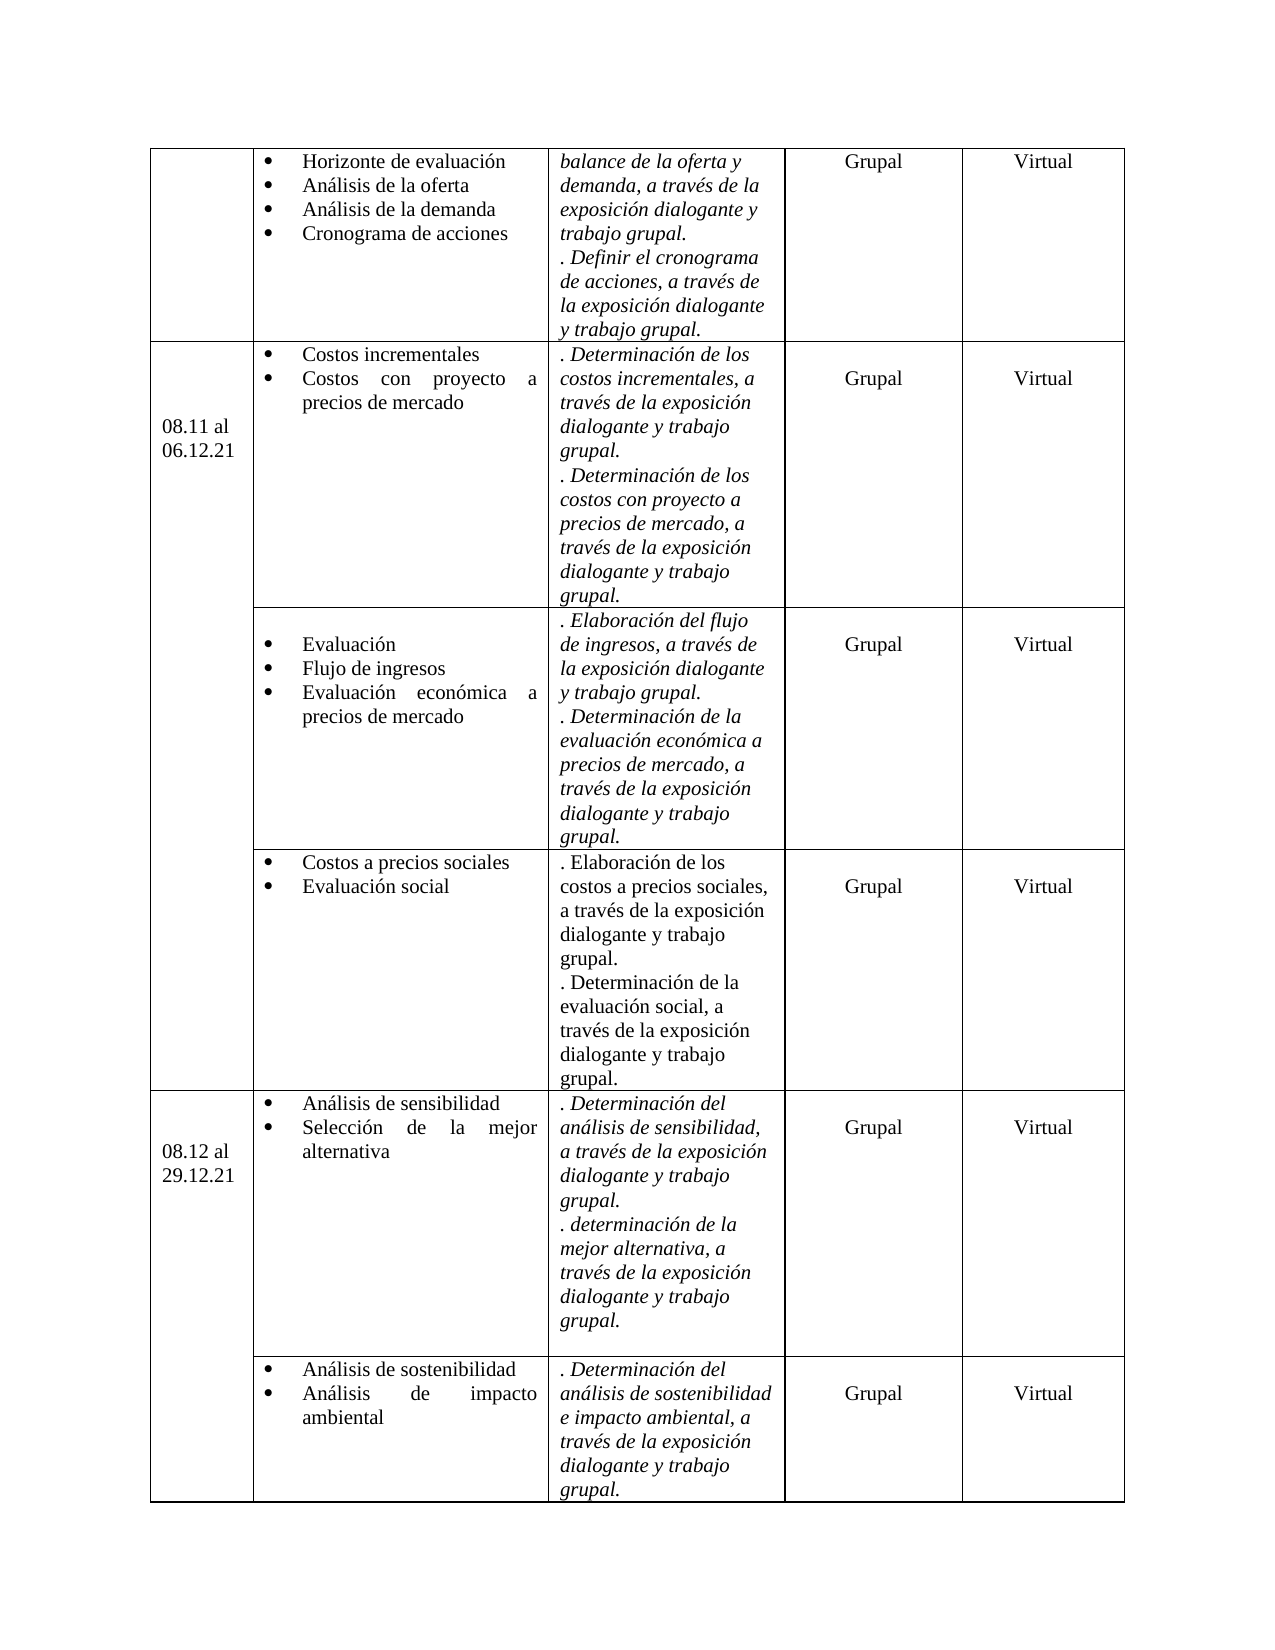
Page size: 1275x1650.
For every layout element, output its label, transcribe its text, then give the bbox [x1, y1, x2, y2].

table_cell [549, 149, 784, 341]
table_cell Virtual [963, 1091, 1124, 1356]
table_cell Análisis de sensibilidad Selección de la mejor alternativa [254, 1091, 548, 1356]
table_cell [549, 1357, 784, 1501]
table_cell Grupal [786, 342, 962, 607]
table_cell . Determinación del análisis de sensibilidad, a través de la exposición dialogante y trabajo grupal. . determinación de la mejor alternativa, a través de la exposición dialogante y trabajo grupal. [549, 1091, 784, 1356]
table_cell Virtual [963, 608, 1124, 848]
table_cell Grupal [786, 608, 962, 848]
table_cell . Elaboración de los costos a precios sociales, a través de la exposición dialogante y trabajo grupal. . Determinación de la evaluación social, a través de la exposición dialogante y trabajo grupal. [549, 850, 784, 1090]
table_cell Costos a precios sociales Evaluación social [254, 850, 548, 1090]
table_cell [254, 149, 548, 341]
table_cell Virtual [963, 342, 1124, 607]
table_cell Virtual [963, 1357, 1124, 1501]
table_cell Grupal [786, 850, 962, 1090]
table_cell . Elaboración del flujo de ingresos, a través de la exposición dialogante y trabajo grupal. . Determinación de la evaluación económica a precios de mercado, a través de la exposición dialogante y trabajo grupal. [549, 608, 784, 848]
table_cell Evaluación Flujo de ingresos Evaluación económica a precios de mercado [254, 608, 548, 848]
table_cell Virtual [963, 149, 1124, 341]
table_cell Grupal [786, 149, 962, 341]
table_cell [254, 1357, 548, 1501]
table_cell Virtual [963, 850, 1124, 1090]
table_cell Grupal [786, 1357, 962, 1501]
table_cell Grupal [786, 1091, 962, 1356]
table_cell Costos incrementales Costos con proyecto a precios de mercado [254, 342, 548, 607]
table_cell . Determinación de los costos incrementales, a través de la exposición dialogante y trabajo grupal. . Determinación de los costos con proyecto a precios de mercado, a través de la exposición dialogante y trabajo grupal. [549, 342, 784, 607]
table_cell 08.11 al 06.12.21 [151, 342, 253, 1090]
table_cell 08.12 al 29.12.21 [151, 1091, 253, 1501]
